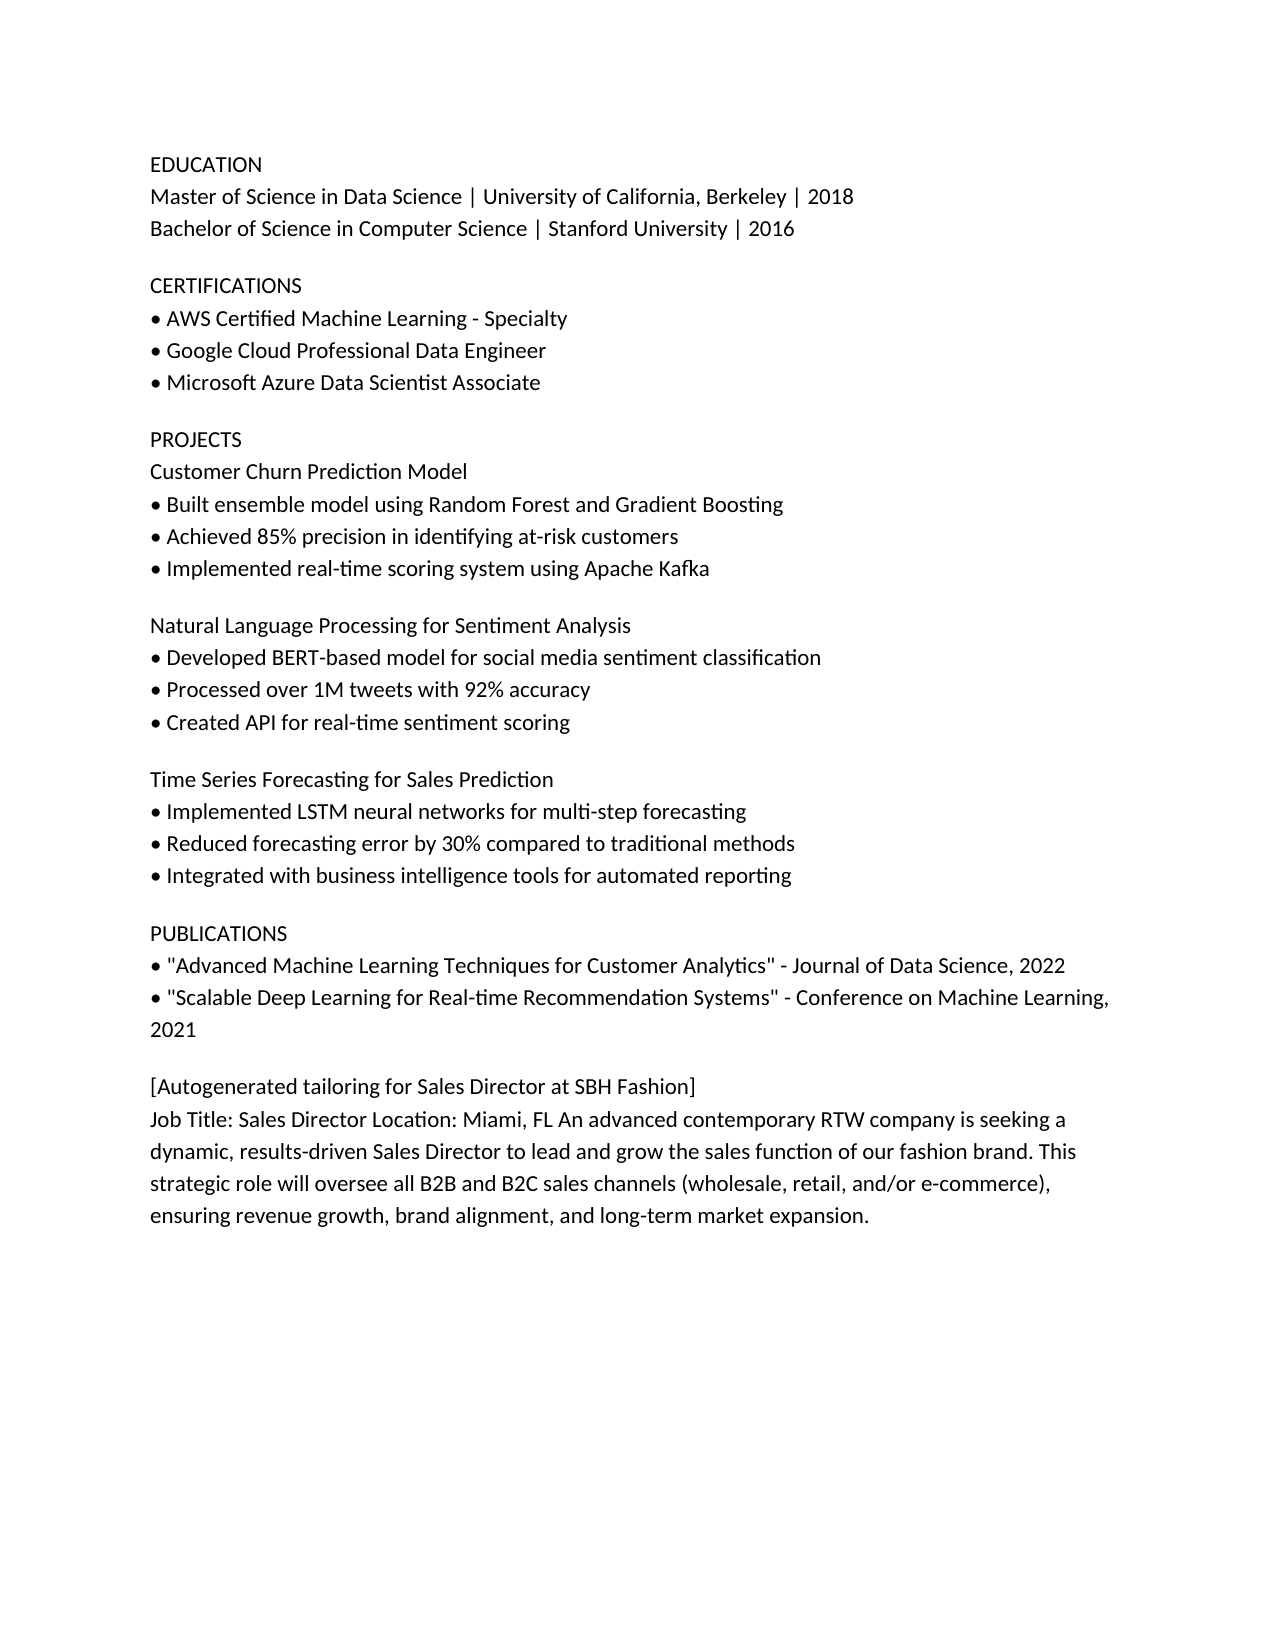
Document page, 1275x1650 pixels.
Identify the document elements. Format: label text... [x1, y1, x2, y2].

text PROJECTS Customer Churn Prediction Model • Built ensemble model using Random Forest and Gradient Boosting • Achieved 85% precision in identifying at-risk customers • Implemented real-time scoring system using Apache Kafka [150, 425, 1125, 582]
text Natural Language Processing for Sentiment Analysis • Developed BERT-based model for social media sentiment classification • Processed over 1M tweets with 92% accuracy • Created API for real-time sentiment scoring [150, 611, 1125, 736]
text Time Series Forecasting for Sales Prediction • Implemented LSTM neural networks for multi-step forecasting • Reduced forecasting error by 30% compared to traditional methods • Integrated with business intelligence tools for automated reporting [150, 765, 1125, 889]
text [Autogenerated tailoring for Sales Director at SBH Fashion] Job Title: Sales Director Location: Miami, FL An advanced contemporary RTW company is seeking a dynamic, results-driven Sales Director to lead and grow the sales function of our fashion brand. This strategic role will oversee all B2B and B2C sales channels (wholesale, retail, and/or e-commerce), ensuring revenue growth, brand alignment, and long-term market expansion. [150, 1072, 1125, 1229]
text EDUCATION Master of Science in Data Science | University of California, Berkeley | 2018 Bachelor of Science in Computer Science | Stanford University | 2016 [150, 150, 1125, 242]
text CERTIFICATIONS • AWS Certified Machine Learning - Specialty • Google Cloud Professional Data Engineer • Microsoft Azure Data Scientist Associate [150, 272, 1125, 396]
text PUBLICATIONS • "Advanced Machine Learning Techniques for Customer Analytics" - Journal of Data Science, 2022 • "Scalable Deep Learning for Real-time Recommendation Systems" - Conference on Machine Learning, 2021 [150, 919, 1125, 1043]
